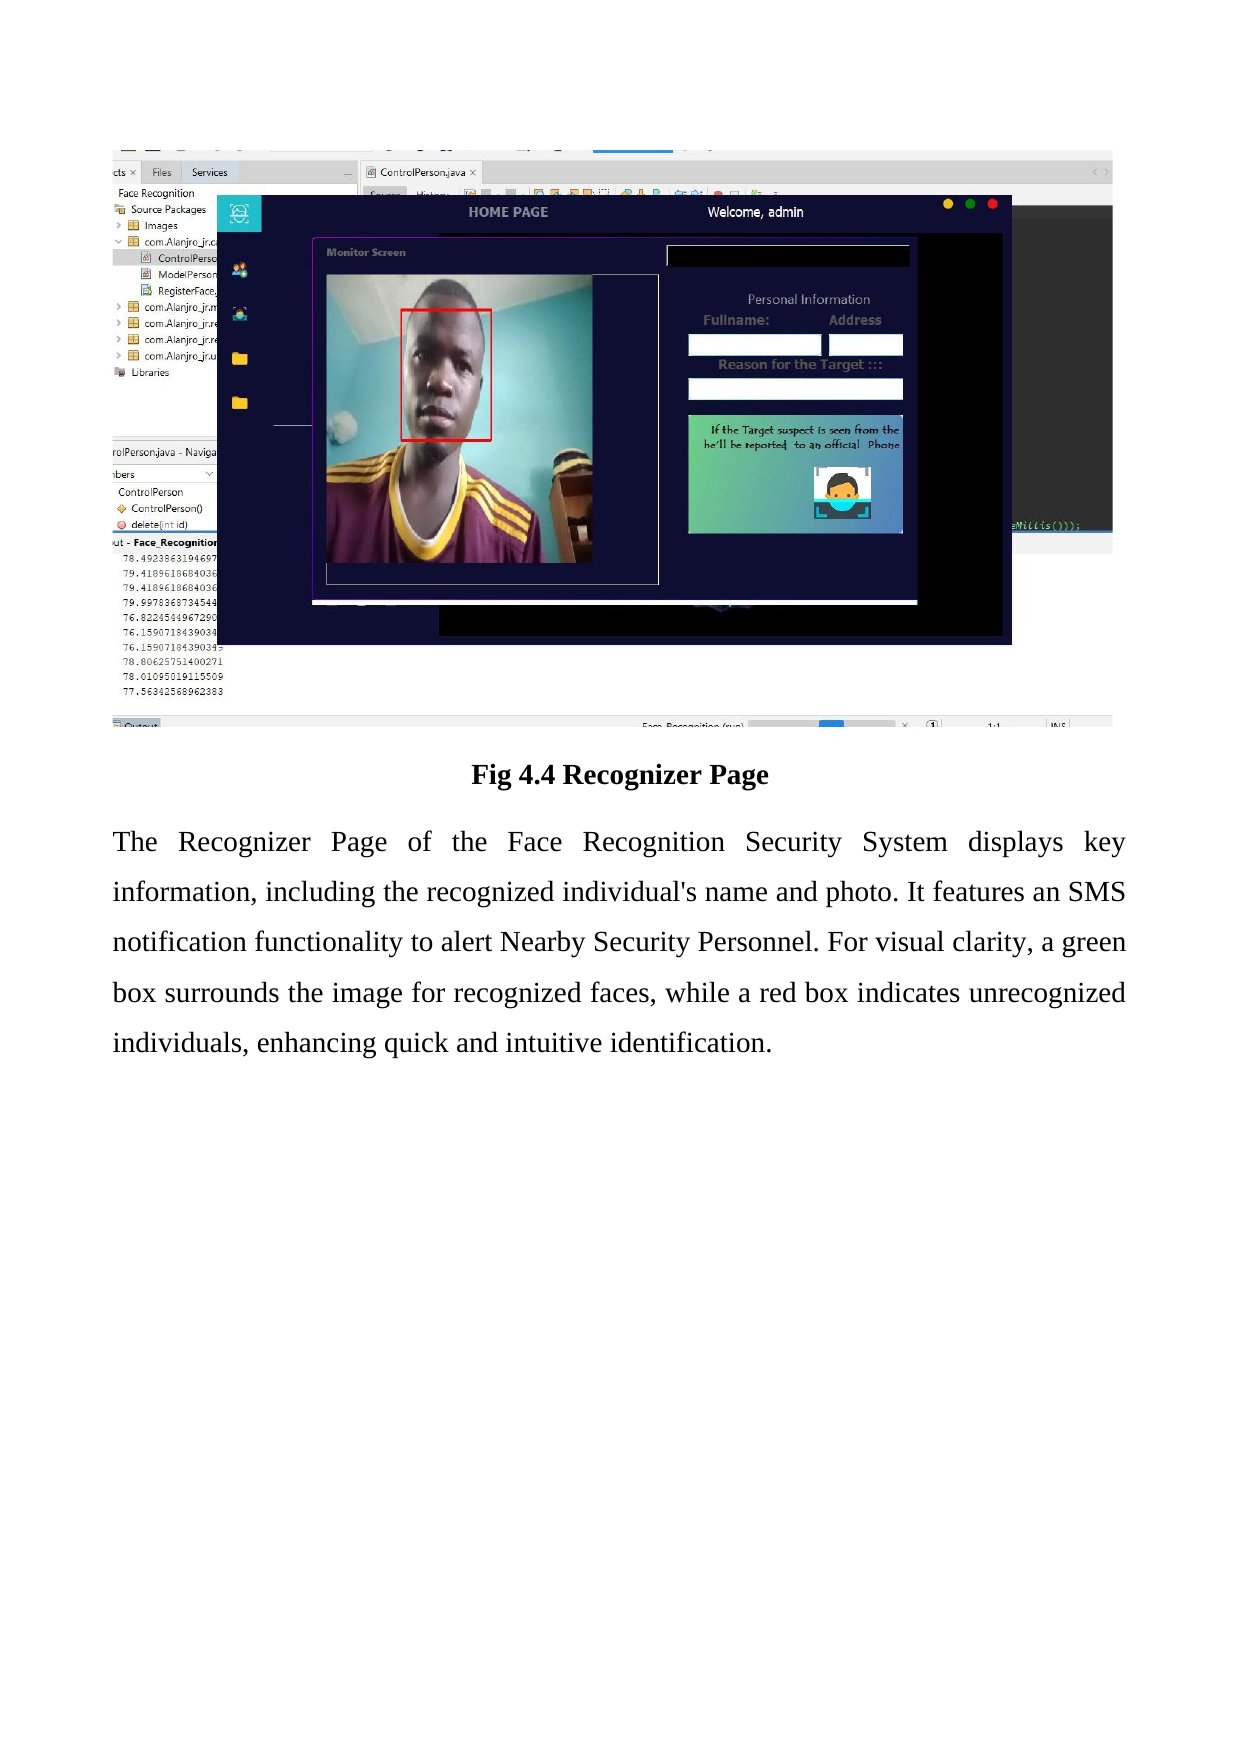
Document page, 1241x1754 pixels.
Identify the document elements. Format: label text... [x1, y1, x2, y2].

picture [112, 150, 1113, 727]
text Fig 4.4 Recognizer Page [112, 757, 1128, 790]
text The Recognizer Page of the Face Recognition Security System displays key information, including the recognized individual's name and photo. It features an SMS notification functionality to alert Nearby Security Personnel. For visual clarity, a green box surrounds the image for recognized faces, while a red box indicates unrecognized individuals, enhancing quick and intuitive identification. [112, 824, 1128, 1059]
